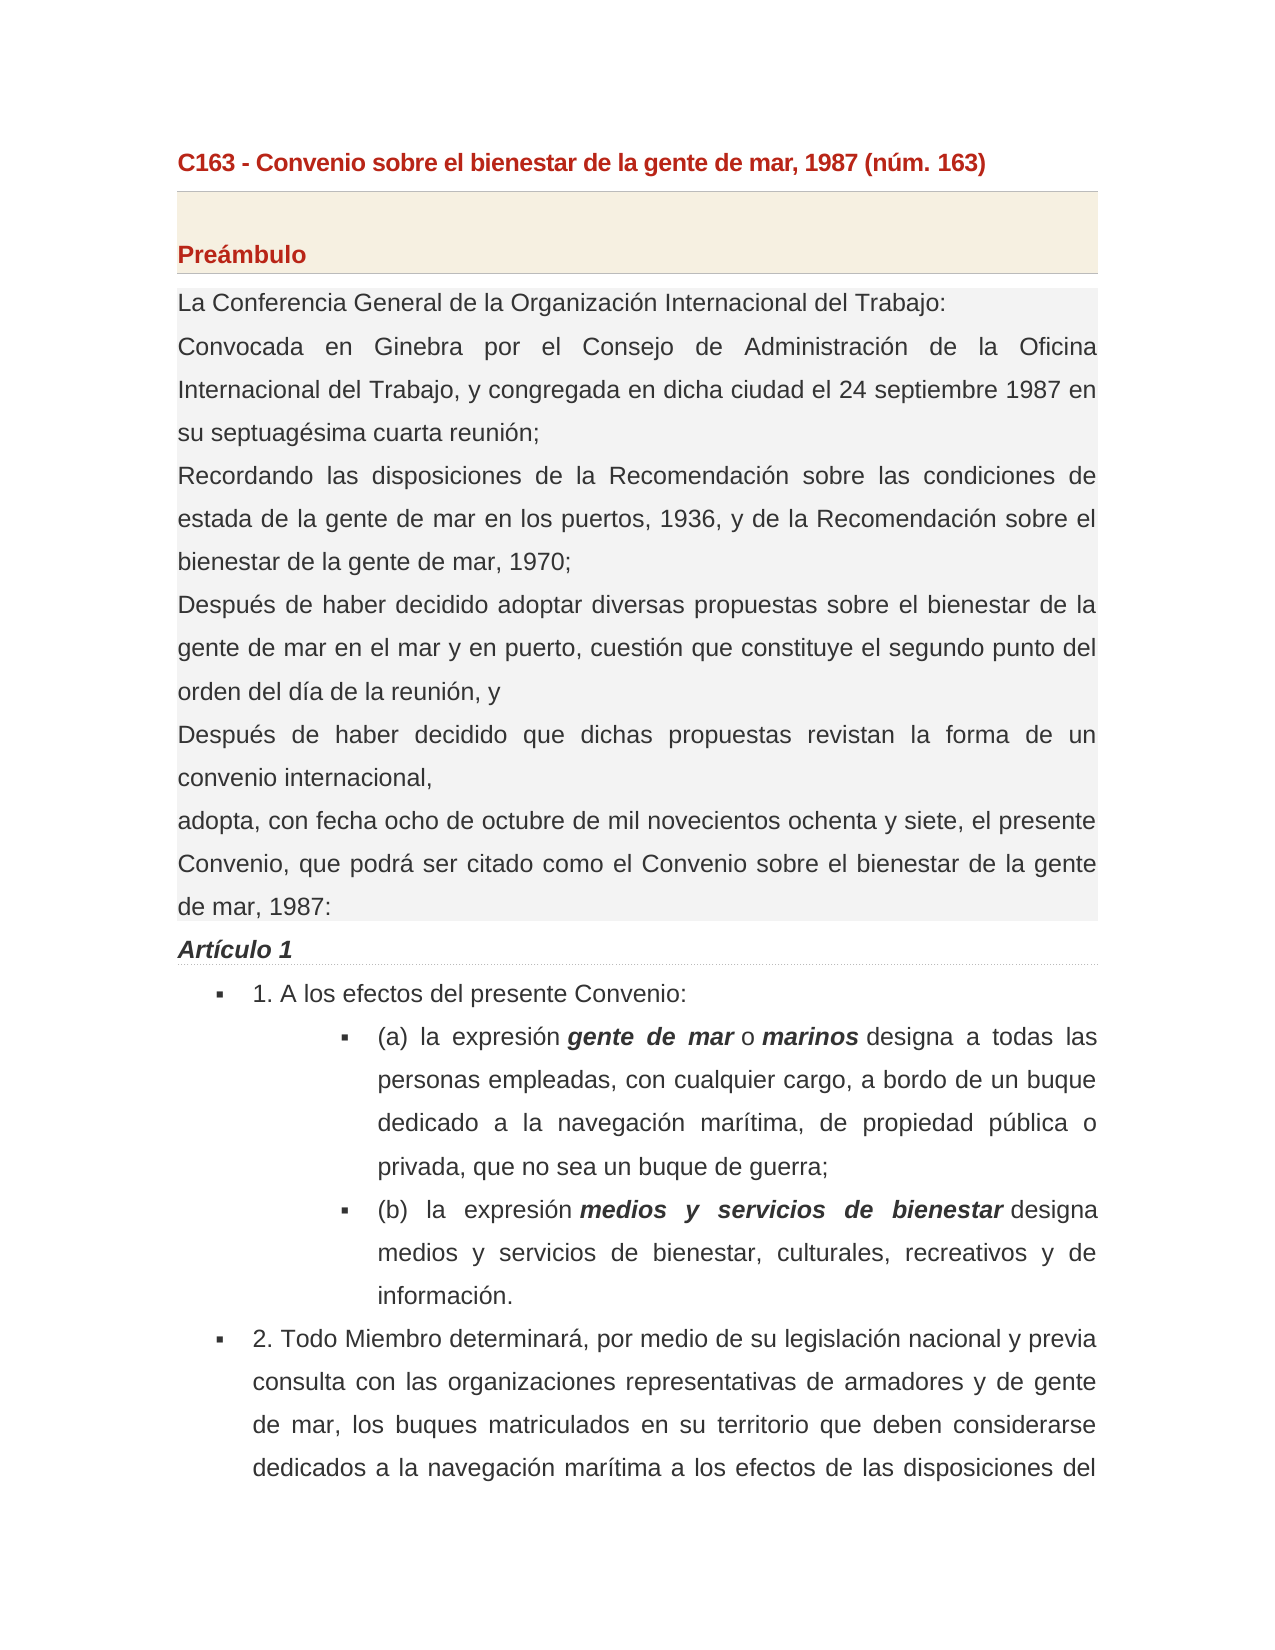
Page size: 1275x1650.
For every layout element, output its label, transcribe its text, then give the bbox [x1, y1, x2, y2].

text La Conferencia General de la Organización Internacional del Trabajo: [177, 288, 1098, 317]
list (b) la expresión medios y servicios de bienestar designa medios y servicios de bienestar, culturales, recreativos y de información. [340, 1194, 1098, 1309]
text Preámbulo [177, 234, 1098, 273]
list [215, 1324, 1098, 1482]
text Después de haber decidido que dichas propuestas revistan la forma de un convenio internacional, [177, 720, 1098, 792]
list 1. A los efectos del presente Convenio: [215, 979, 1098, 1008]
text Convocada en Ginebra por el Consejo de Administración de la Oficina Internacional del Trabajo, y congregada en dicha ciudad el 24 septiembre 1987 en su septuagésima cuarta reunión; [177, 332, 1098, 447]
list (a) la expresión gente de mar o marinos designa a todas las personas empleadas, con cualquier cargo, a bordo de un buque dedicado a la navegación marítima, de propiedad pública o privada, que no sea un buque de guerra; [340, 1022, 1098, 1180]
text Después de haber decidido adoptar diversas propuestas sobre el bienestar de la gente de mar en el mar y en puerto, cuestión que constituye el segundo punto del orden del día de la reunión, y [177, 590, 1098, 705]
text adopta, con fecha ocho de octubre de mil novecientos ochenta y siete, el presente Convenio, que podrá ser citado como el Convenio sobre el bienestar de la gente de mar, 1987: [177, 806, 1098, 921]
text Recordando las disposiciones de la Recomendación sobre las condiciones de estada de la gente de mar en los puertos, 1936, y de la Recomendación sobre el bienestar de la gente de mar, 1970; [177, 461, 1098, 576]
text Artículo 1 [177, 935, 1098, 964]
text C163 - Convenio sobre el bienestar de la gente de mar, 1987 (núm. 163) [177, 148, 1098, 176]
